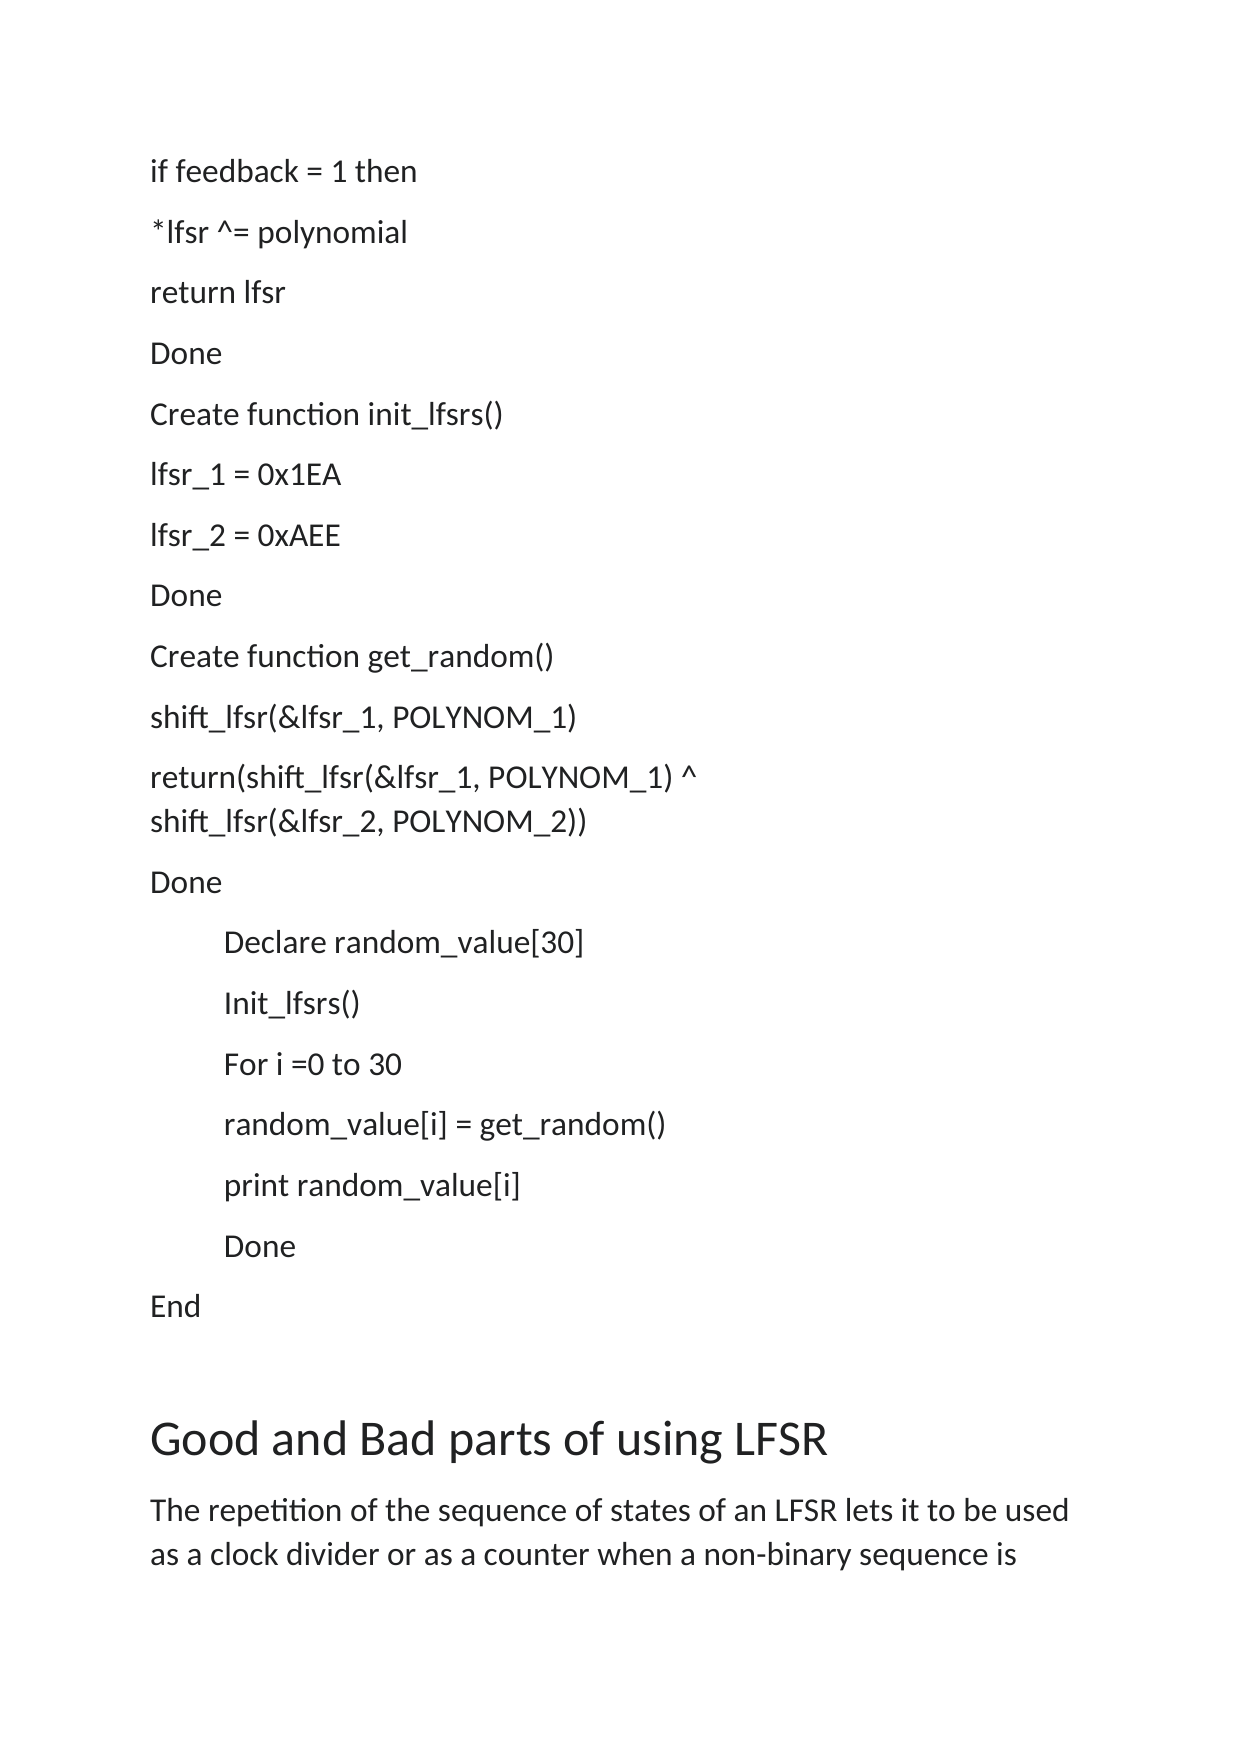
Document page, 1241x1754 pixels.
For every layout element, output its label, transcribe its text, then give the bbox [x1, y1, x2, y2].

text return lfsr [150, 271, 1090, 312]
text Create function init_lfsrs() [150, 392, 1090, 433]
text Good and Bad parts of using LFSR [150, 1406, 1090, 1467]
text return(shift_lfsr(&lfsr_1, POLYNOM_1) ^ shift_lfsr(&lfsr_2, POLYNOM_2)) [150, 756, 1090, 841]
text Done [150, 574, 1090, 615]
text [150, 1489, 1090, 1574]
text End [150, 1285, 1090, 1326]
text random_value[i] = get_random() [150, 1103, 1090, 1144]
text Declare random_value[30] [150, 921, 1090, 962]
text Init_lfsrs() [150, 982, 1090, 1023]
text lfsr_1 = 0x1EA [150, 453, 1090, 494]
text Create function get_random() [150, 635, 1090, 676]
text Done [150, 861, 1090, 902]
text shift_lfsr(&lfsr_1, POLYNOM_1) [150, 696, 1090, 736]
text Done [150, 1224, 1090, 1265]
text *lfsr ^= polynomial [150, 211, 1090, 251]
text if feedback = 1 then [150, 150, 1090, 191]
text lfsr_2 = 0xAEE [150, 514, 1090, 554]
text For i =0 to 30 [150, 1043, 1090, 1083]
text print random_value[i] [150, 1164, 1090, 1205]
text Done [150, 332, 1090, 373]
